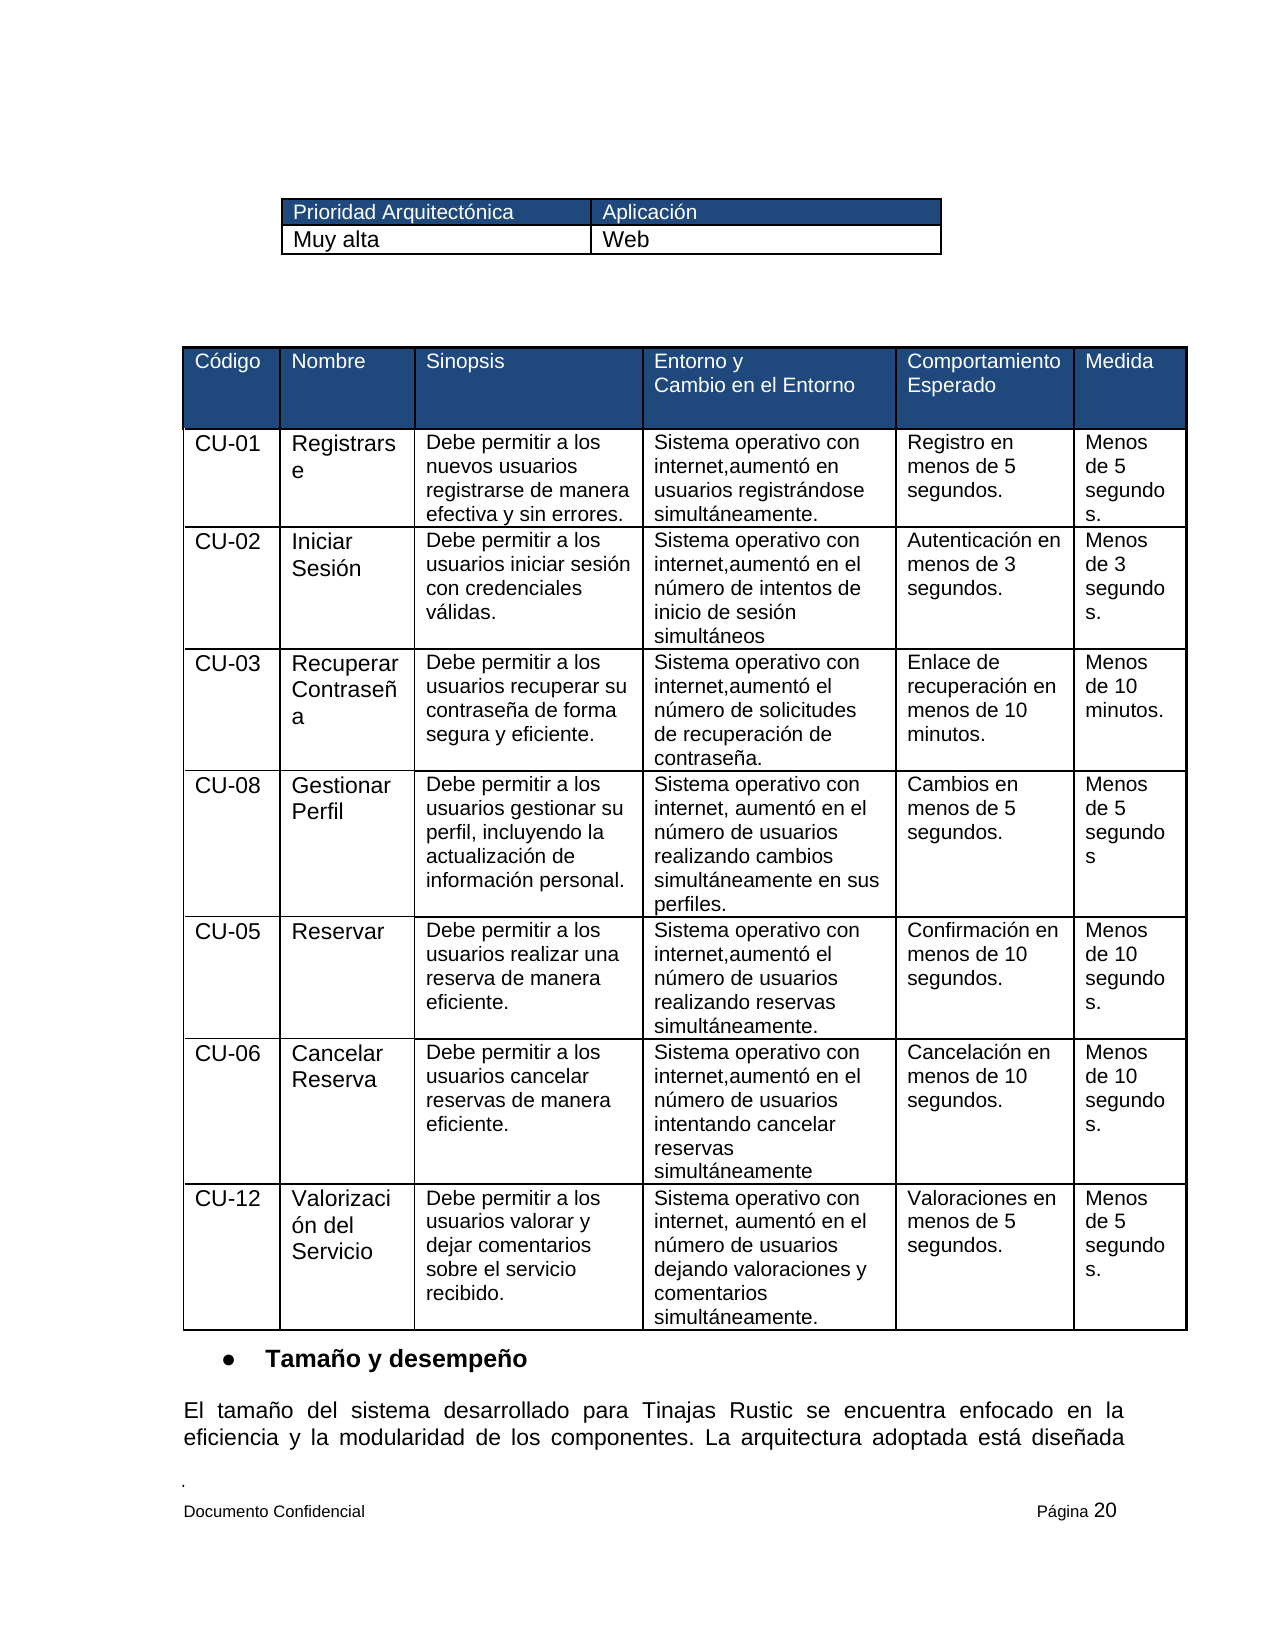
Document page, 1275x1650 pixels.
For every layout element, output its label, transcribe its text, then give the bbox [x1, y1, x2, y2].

subtitle Tamaño y desempeño [221, 1344, 1125, 1372]
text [183, 1397, 1125, 1450]
